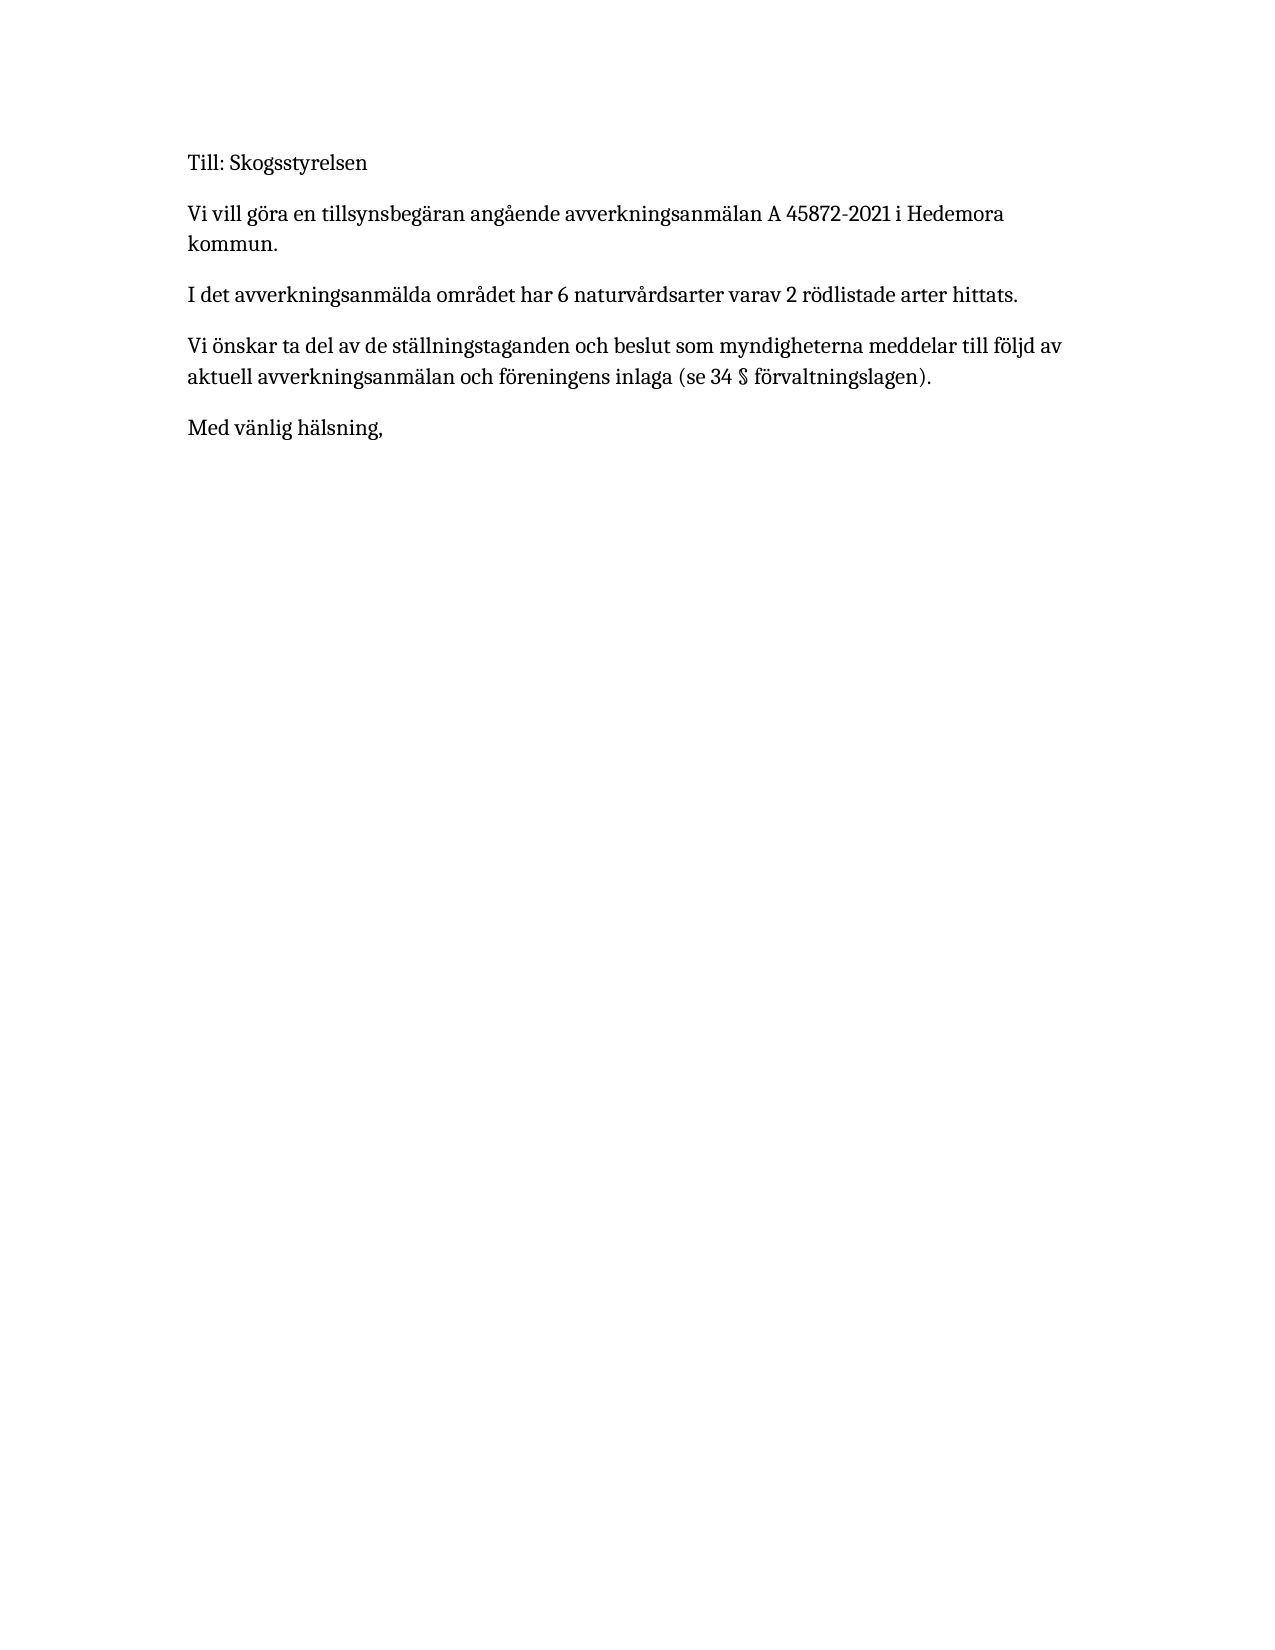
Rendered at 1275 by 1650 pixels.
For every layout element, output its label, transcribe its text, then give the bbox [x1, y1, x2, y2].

text Med vänlig hälsning, [187, 414, 1087, 471]
text I det avverkningsanmälda området har 6 naturvårdsarter varav 2 rödlistade arter hittats. [187, 282, 1087, 309]
text Vi önskar ta del av de ställningstaganden och beslut som myndigheterna meddelar till följd av aktuell avverkningsanmälan och föreningens inlaga (se 34 § förvaltningslagen). [187, 333, 1087, 390]
text Vi vill göra en tillsynsbegäran angående avverkningsanmälan A 45872-2021 i Hedemora kommun. [187, 201, 1087, 258]
text Till: Skogsstyrelsen [187, 150, 1087, 176]
